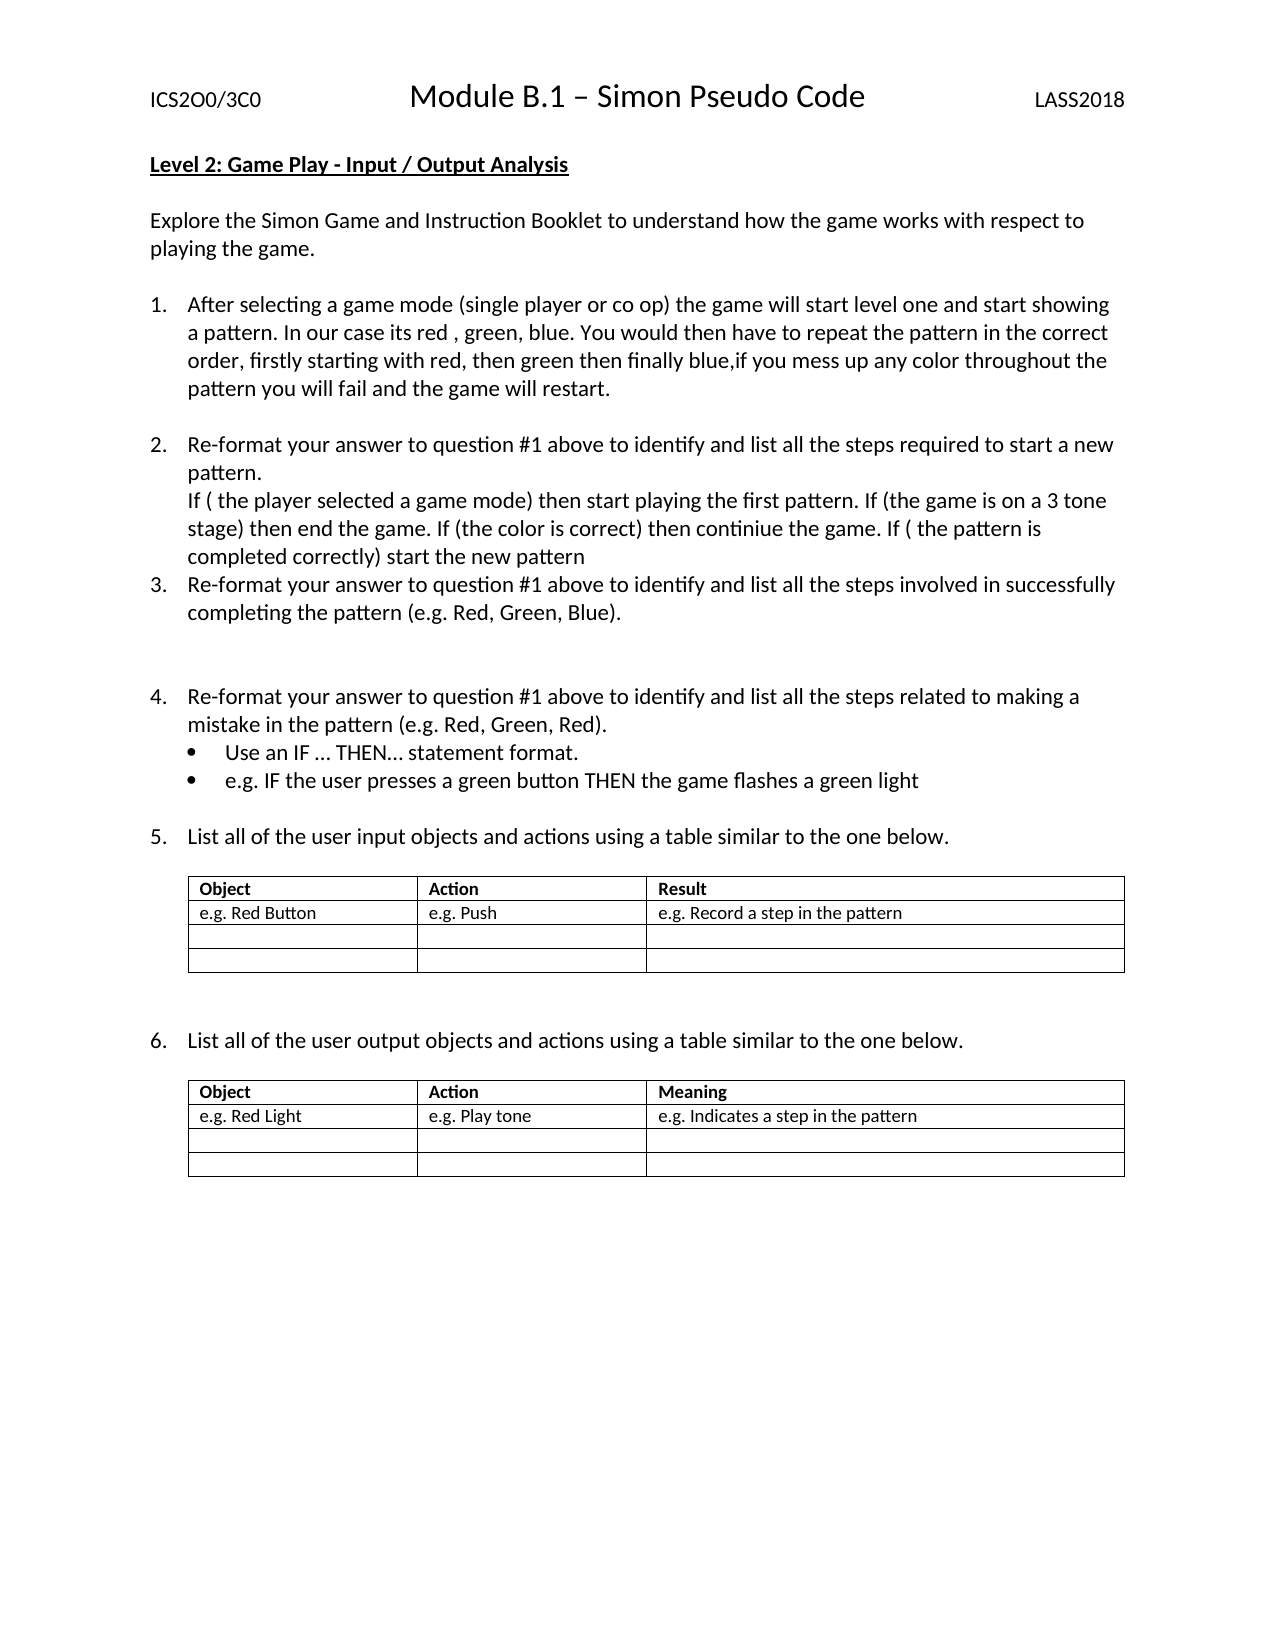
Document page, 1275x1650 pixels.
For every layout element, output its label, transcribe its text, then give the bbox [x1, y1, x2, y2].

table_cell e.g. Red Button [189, 901, 417, 924]
list Re-format your answer to question #1 above to identify and list all the steps related to making a mistake in the pattern (e.g. Red, Green, Red). [150, 682, 1125, 738]
table_cell [418, 1129, 646, 1152]
table_header Result [647, 877, 1124, 900]
table_cell [189, 925, 417, 948]
table_cell e.g. Push [418, 901, 646, 924]
table_header Object [189, 1081, 417, 1104]
table_cell e.g. Red Light [189, 1105, 417, 1128]
table_header Meaning [647, 1081, 1124, 1104]
table_cell [418, 925, 646, 948]
list After selecting a game mode (single player or co op) the game will start level one and start showing a pattern. In our case its red , green, blue. You would then have to repeat the pattern in the correct order, firstly starting with red, then green then finally blue,if you mess up any color throughout the pattern you will fail and the game will restart. [150, 290, 1125, 402]
text If ( the player selected a game mode) then start playing the first pattern. If (the game is on a 3 tone stage) then end the game. If (the color is correct) then continiue the game. If ( the pattern is completed correctly) start the new pattern [187, 486, 1125, 570]
table_cell [418, 949, 646, 972]
table_cell [647, 1153, 1124, 1176]
table_cell [189, 949, 417, 972]
list Use an IF … THEN… statement format. [187, 738, 1125, 766]
table_cell [189, 1153, 417, 1176]
table_cell e.g. Indicates a step in the pattern [647, 1105, 1124, 1128]
table_cell [647, 925, 1124, 948]
table_header Action [418, 1081, 646, 1104]
text Level 2: Game Play - Input / Output Analysis [150, 150, 1125, 178]
table_cell e.g. Play tone [418, 1105, 646, 1128]
list Re-format your answer to question #1 above to identify and list all the steps required to start a new pattern. [150, 430, 1125, 486]
table_header Object [189, 877, 417, 900]
list List all of the user output objects and actions using a table similar to the one below. [150, 1026, 1125, 1054]
text Explore the Simon Game and Instruction Booklet to understand how the game works with respect to playing the game. [150, 206, 1125, 262]
table_cell [647, 1129, 1124, 1152]
table_cell [418, 1153, 646, 1176]
table_cell [647, 949, 1124, 972]
table_cell e.g. Record a step in the pattern [647, 901, 1124, 924]
table_header Action [418, 877, 646, 900]
list e.g. IF the user presses a green button THEN the game flashes a green light [187, 766, 1125, 794]
list Re-format your answer to question #1 above to identify and list all the steps involved in successfully completing the pattern (e.g. Red, Green, Blue). [150, 570, 1125, 626]
list List all of the user input objects and actions using a table similar to the one below. [150, 822, 1125, 851]
table_cell [189, 1129, 417, 1152]
